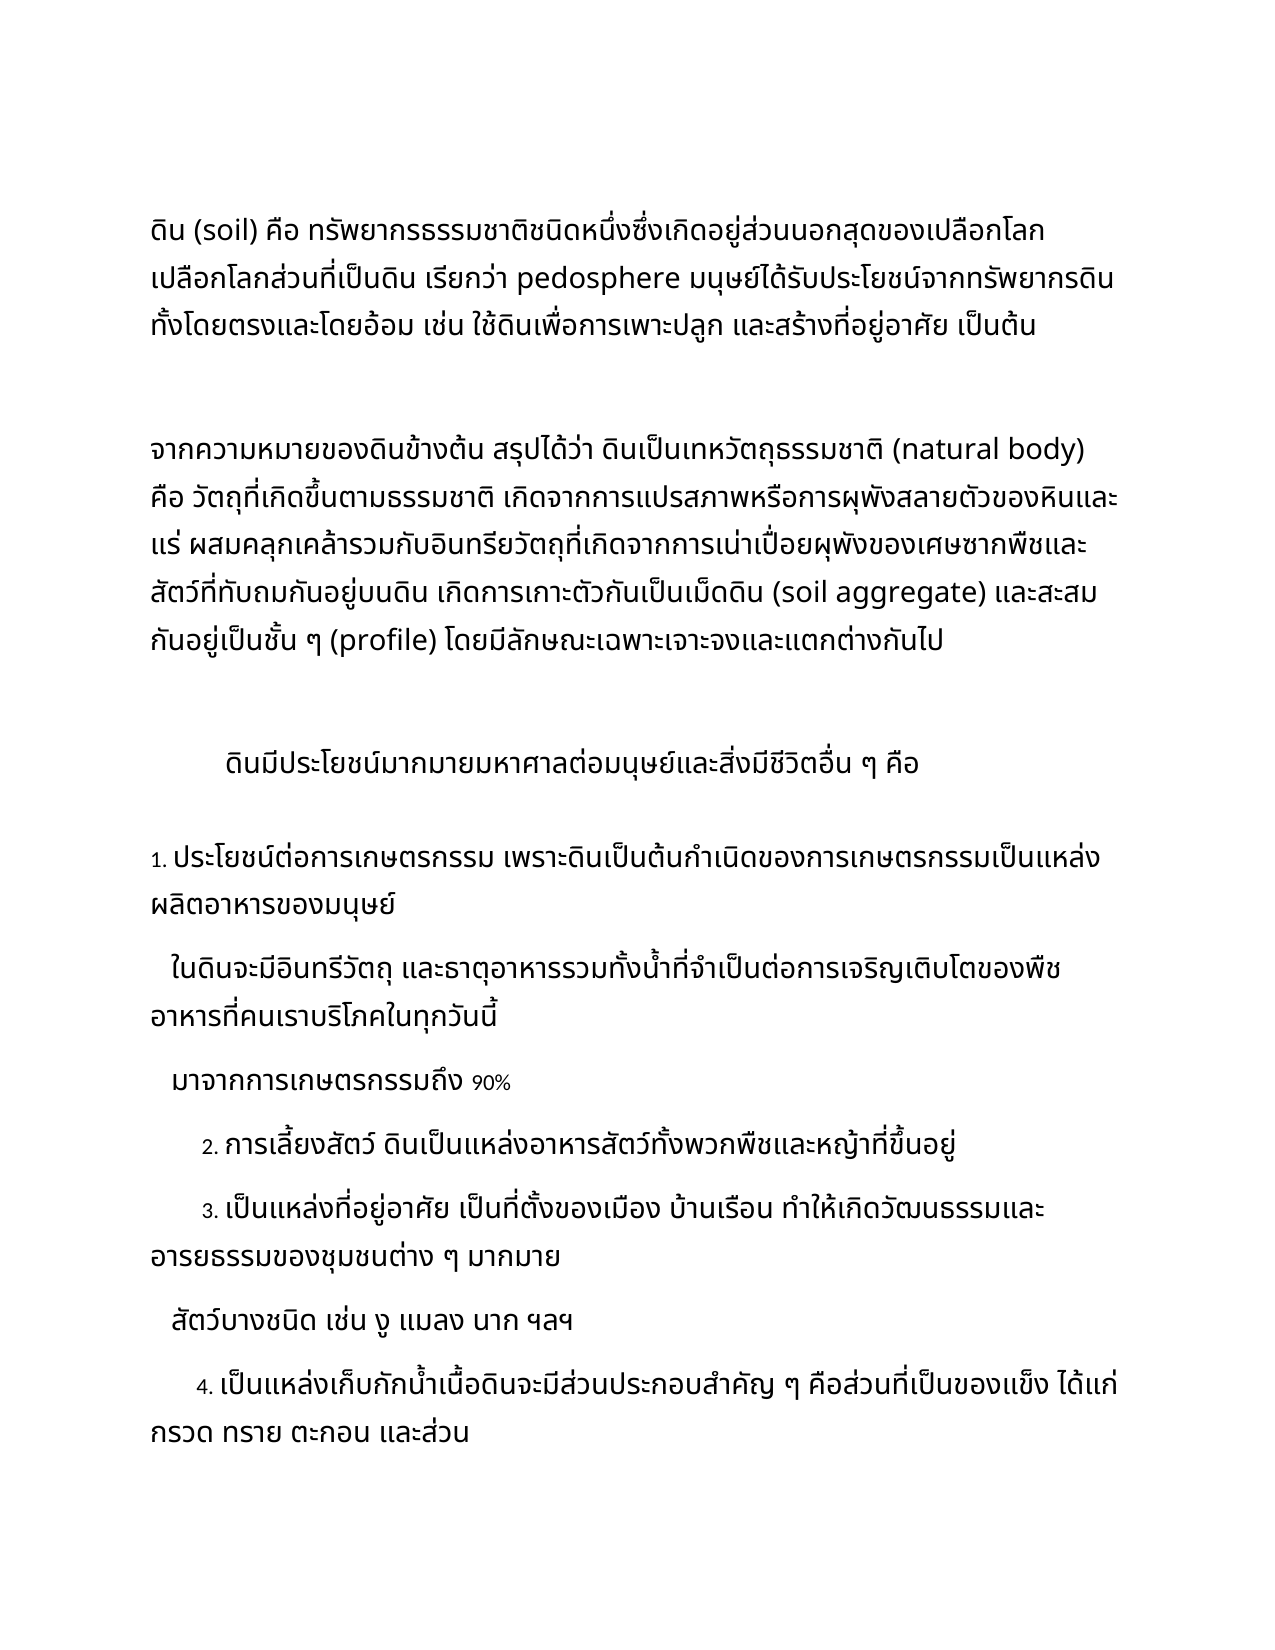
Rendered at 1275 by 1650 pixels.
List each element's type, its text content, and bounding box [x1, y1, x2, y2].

text 2. การเลี้ยงสัตว์ ดินเป็นแหล่งอาหารสัตว์ทั้งพวกพืชและหญ้าที่ขึ้นอยู่ [150, 1123, 1125, 1168]
text สัตว์บางชนิด เช่น งู แมลง นาก ฯลฯ [150, 1299, 1125, 1343]
text มาจากการเกษตรกรรมถึง 90% [150, 1059, 1125, 1103]
text ในดินจะมีอินทรีวัตถุ และธาตุอาหารรวมทั้งน้ำที่จำเป็นต่อการเจริญเติบโตของพืชอาหารที่คนเราบริโภคในทุกวันนี้ [150, 948, 1125, 1039]
text 3. เป็นแหล่งที่อยู่อาศัย เป็นที่ตั้งของเมือง บ้านเรือน ทำให้เกิดวัฒนธรรมและอารยธรรมของชุมชนต่าง ๆ มากมาย [150, 1188, 1125, 1279]
text ดินมีประโยชน์มากมายมหาศาลต่อมนุษย์และสิ่งมีชีวิตอื่น ๆ คือ [150, 743, 1125, 817]
text 1. ประโยชน์ต่อการเกษตรกรรม เพราะดินเป็นต้นกำเนิดของการเกษตรกรรมเป็นแหล่งผลิตอาหารของมนุษย์ [150, 836, 1125, 928]
text จากความหมายของดินข้างต้น สรุปได้ว่า ดินเป็นเทหวัตถุธรรมชาติ (natural body) คือ วัตถุที่เกิดขึ้นตามธรรมชาติ เกิดจากการแปรสภาพหรือการผุพังสลายตัวของหินและแร่ ผสมคลุกเคล้ารวมกับอินทรียวัตถุที่เกิดจากการเน่าเปื่อยผุพังของเศษซากพืชและสัตว์ที่ทับถมกันอยู่บนดิน เกิดการเกาะตัวกันเป็นเม็ดดิน (soil aggregate) และสะสมกันอยู่เป็นชั้น ๆ (profile) โดยมีลักษณะเฉพาะเจาะจงและแตกต่างกันไป [150, 428, 1125, 663]
text 4. เป็นแหล่งเก็บกักน้ำเนื้อดินจะมีส่วนประกอบสำคัญ ๆ คือส่วนที่เป็นของแข็ง ได้แก่ กรวด ทราย ตะกอน และส่วน [150, 1363, 1125, 1455]
text ดิน (soil) คือ ทรัพยากรธรรมชาติชนิดหนึ่งซึ่งเกิดอยู่ส่วนนอกสุดของเปลือกโลก เปลือกโลกส่วนที่เป็นดิน เรียกว่า pedosphere มนุษย์ได้รับประโยชน์จากทรัพยากรดินทั้งโดยตรงและโดยอ้อม เช่น ใช้ดินเพื่อการเพาะปลูก และสร้างที่อยู่อาศัย เป็นต้น [150, 209, 1125, 349]
